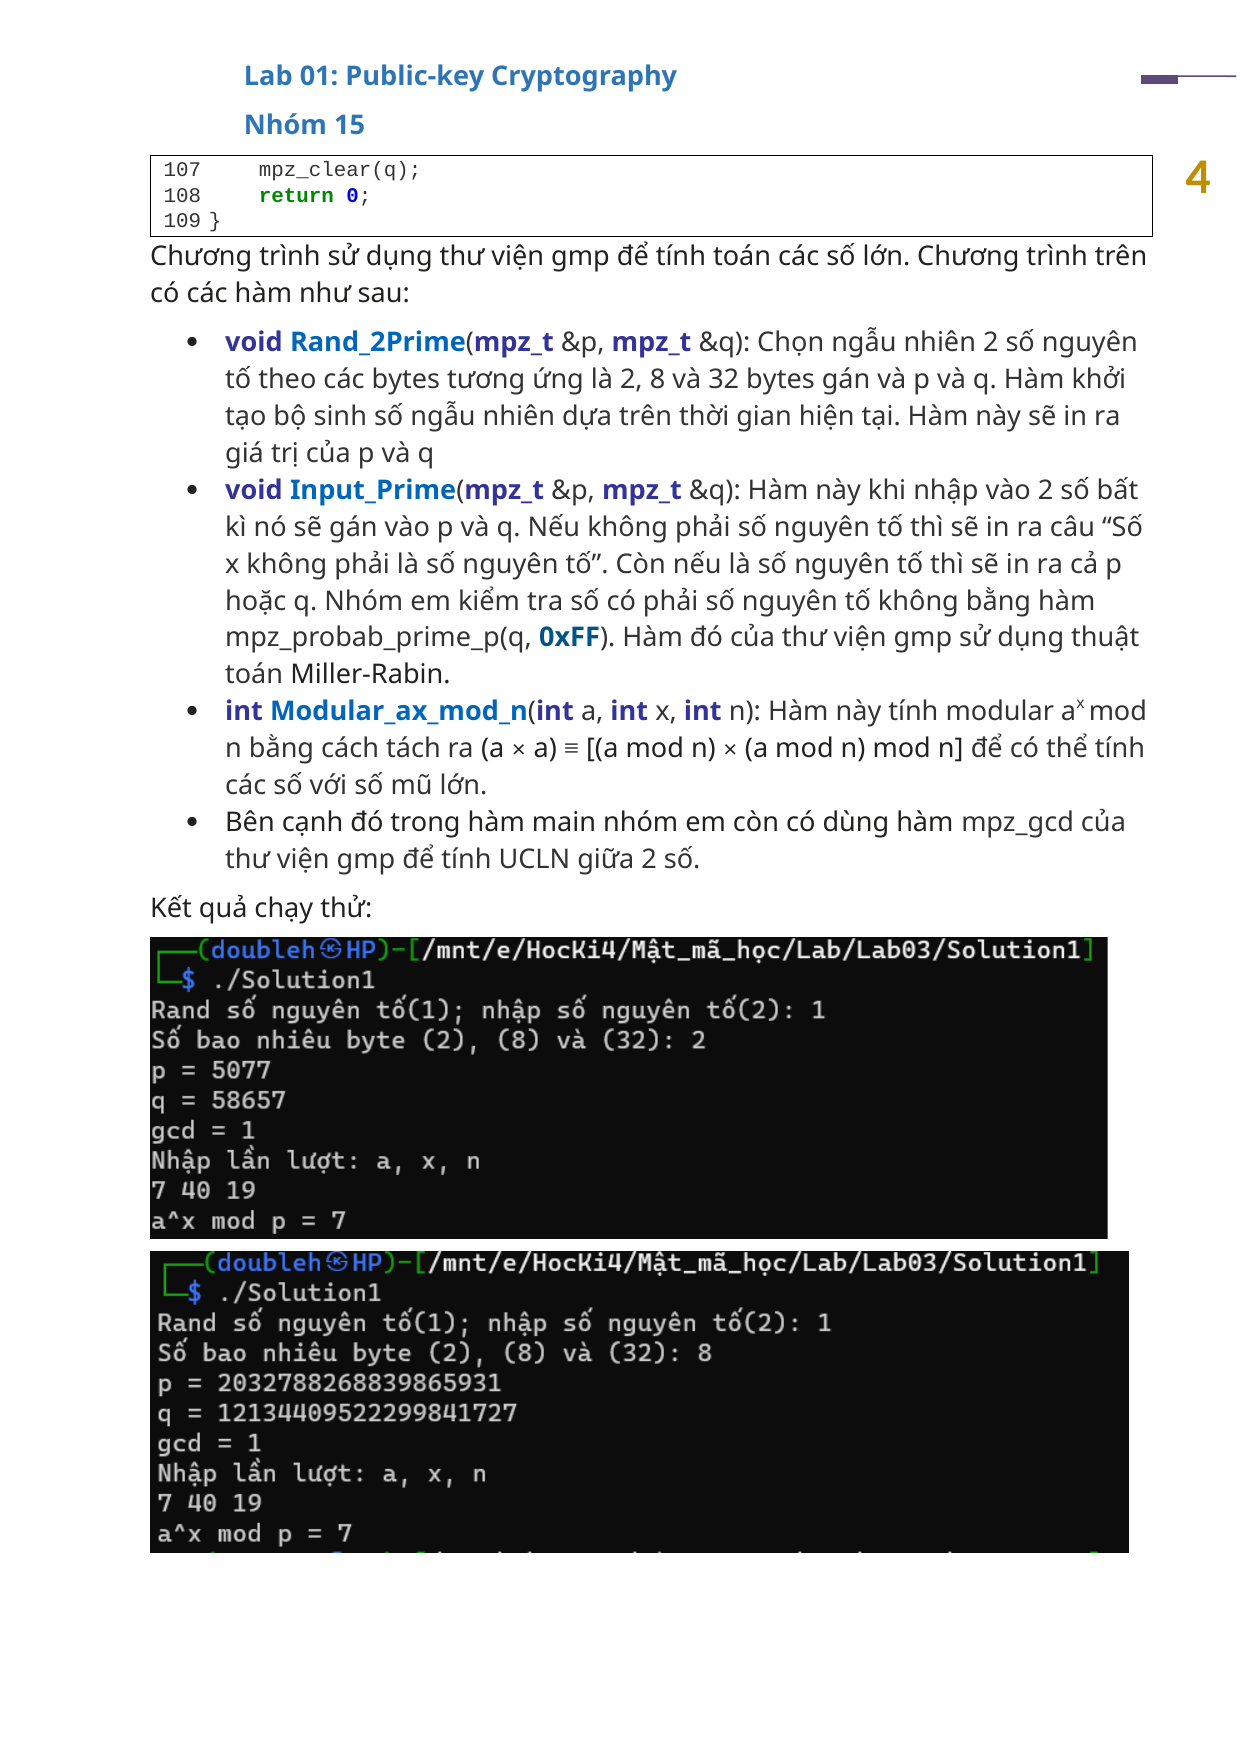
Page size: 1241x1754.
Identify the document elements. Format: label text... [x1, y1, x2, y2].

list int Modular_ax_mod_n(int a, int x, int n): Hàm này tính modular ax mod n bằng cách tách ra (a × a) ≡ [(a mod n) × (a mod n) mod n] để có thể tính các số với số mũ lớn. [187, 692, 1153, 802]
table_header [151, 156, 1152, 236]
text Chương trình sử dụng thư viện gmp để tính toán các số lớn. Chương trình trên có các hàm như sau: [150, 237, 1153, 310]
picture [150, 1251, 1129, 1553]
list void Input_Prime(mpz_t &p, mpz_t &q): Hàm này khi nhập vào 2 số bất kì nó sẽ gán vào p và q. Nếu không phải số nguyên tố thì sẽ in ra câu “Số x không phải là số nguyên tố”. Còn nếu là số nguyên tố thì sẽ in ra cả p hoặc q. Nhóm em kiểm tra số có phải số nguyên tố không bằng hàm mpz_probab_prime_p(q, 0xFF). Hàm đó của thư viện gmp sử dụng thuật toán Miller-Rabin. [187, 470, 1153, 692]
list Bên cạnh đó trong hàm main nhóm em còn có dùng hàm mpz_gcd của thư viện gmp để tính UCLN giữa 2 số. [187, 802, 1153, 876]
picture [150, 937, 1108, 1239]
list void Rand_2Prime(mpz_t &p, mpz_t &q): Chọn ngẫu nhiên 2 số nguyên tố theo các bytes tương ứng là 2, 8 và 32 bytes gán và p và q. Hàm khởi tạo bộ sinh số ngẫu nhiên dựa trên thời gian hiện tại. Hàm này sẽ in ra giá trị của p và q [187, 323, 1153, 470]
text Kết quả chạy thử: [150, 888, 1153, 925]
